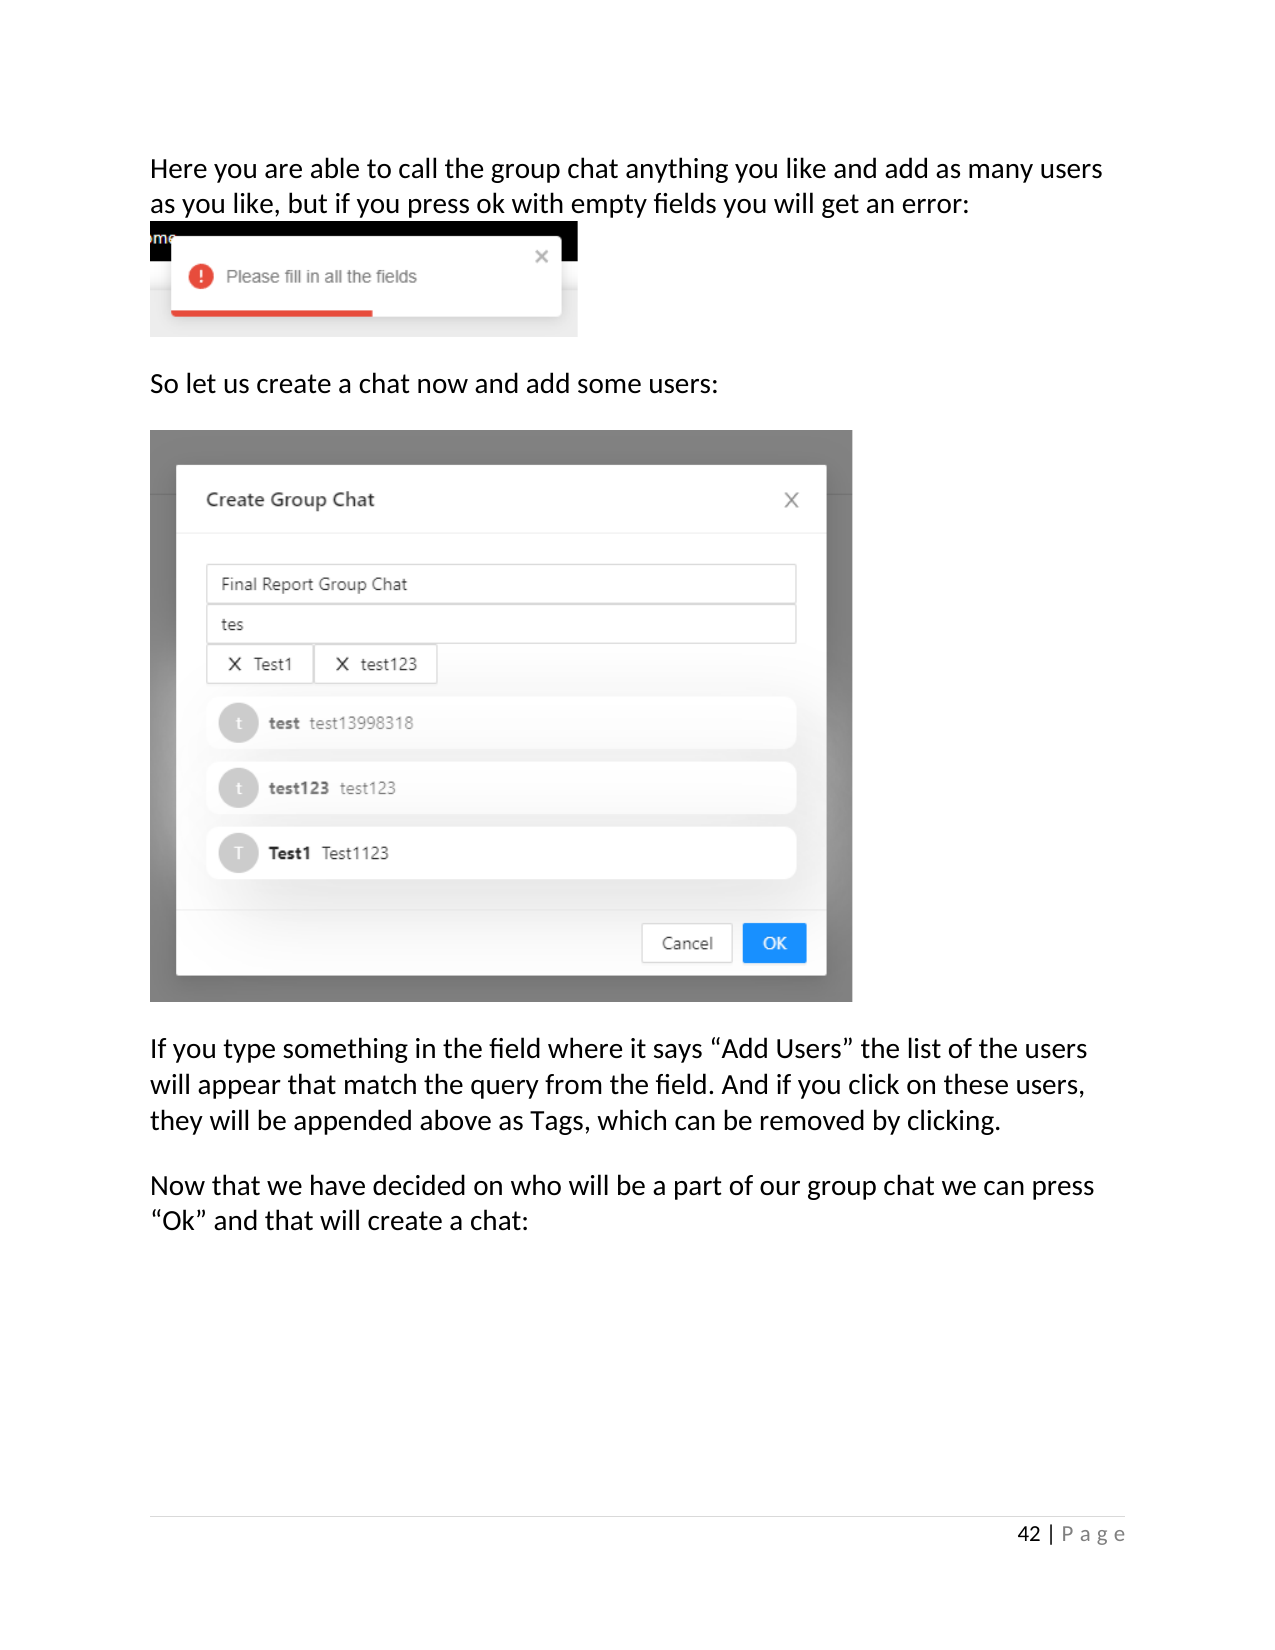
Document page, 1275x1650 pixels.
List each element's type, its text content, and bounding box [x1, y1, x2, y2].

picture [150, 430, 853, 1002]
picture [150, 221, 578, 337]
text If you type something in the field where it says “Add Users” the list of the users will appear that match the query from the field. And if you click on these users, they will be appended above as Tags, which can be removed by clicking. [150, 1031, 1125, 1137]
text Now that we have decided on who will be a part of our group chat we can press “Ok” and that will create a chat: [150, 1167, 1125, 1238]
text So let us create a chat now and add some users: [150, 365, 1125, 401]
